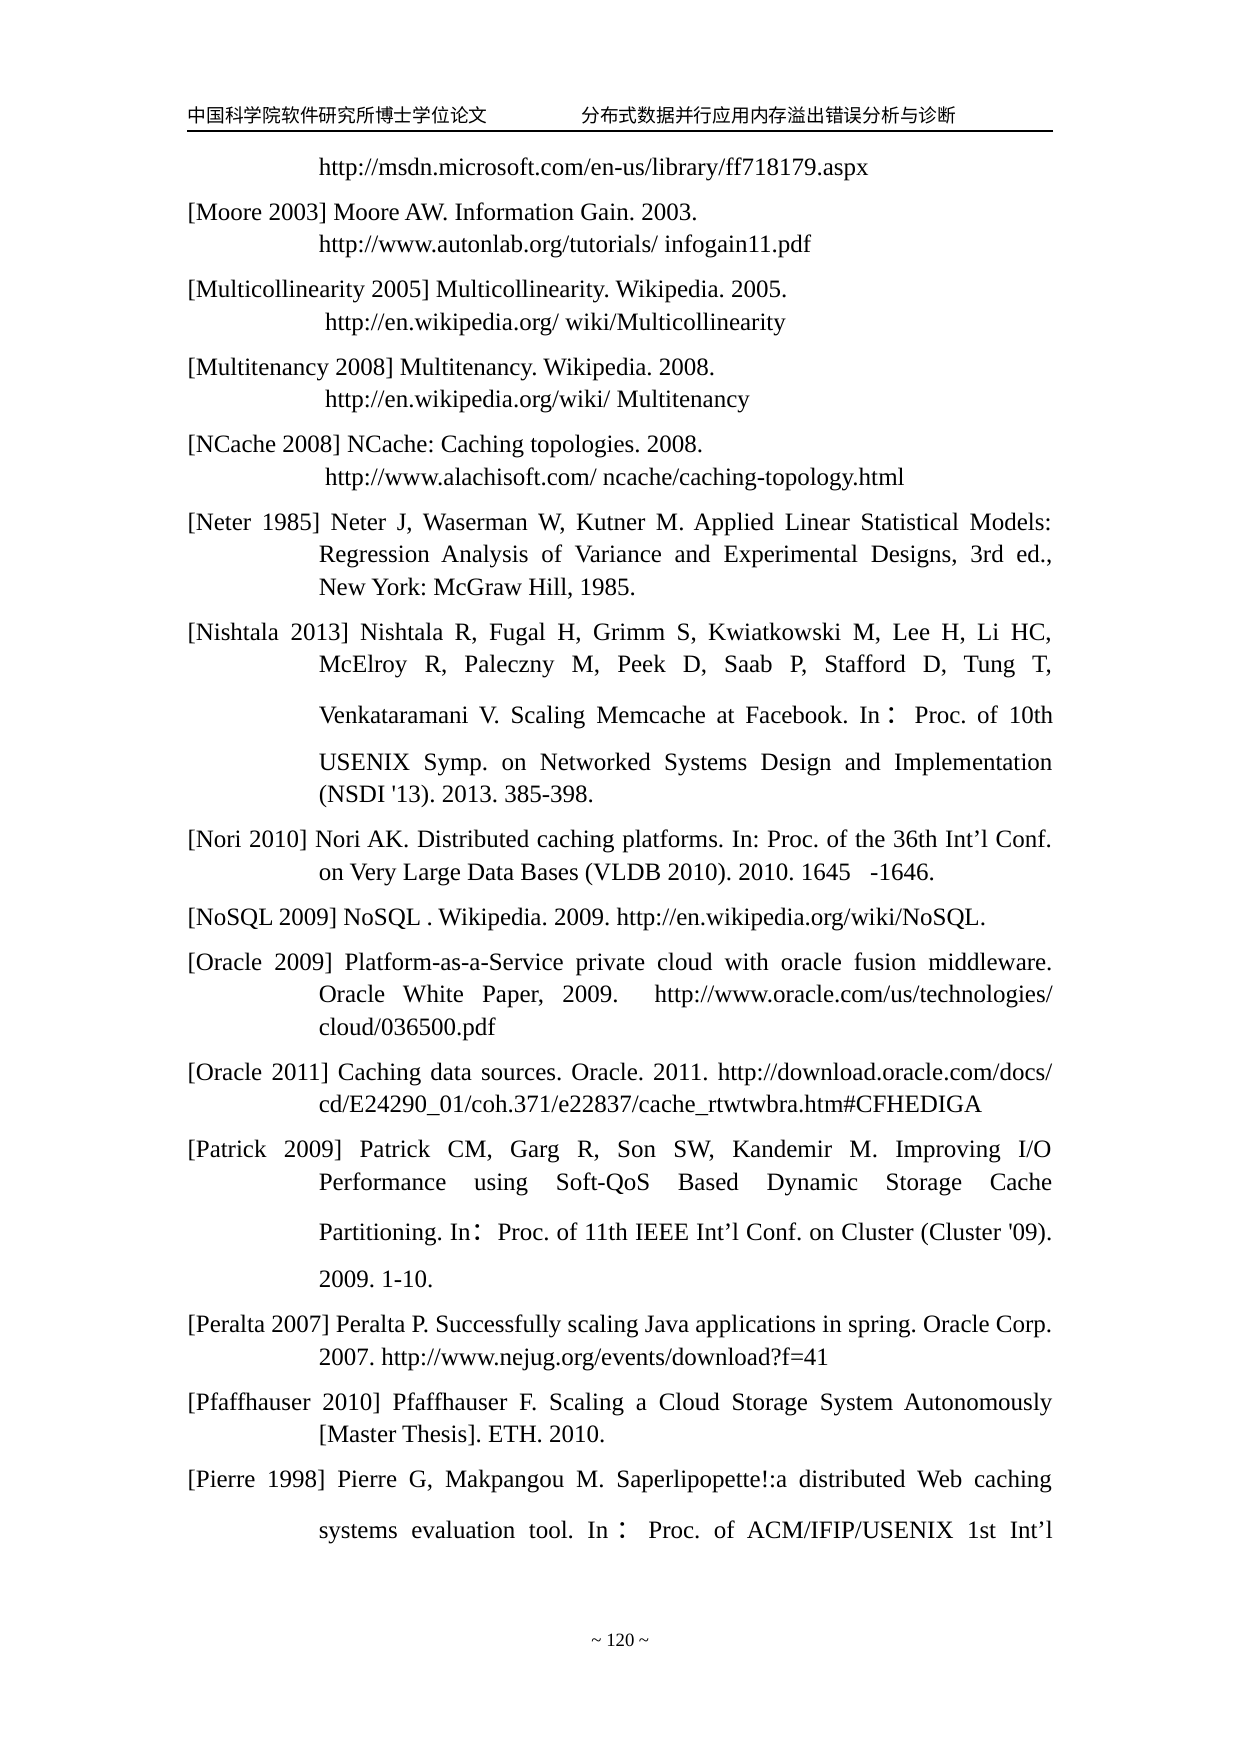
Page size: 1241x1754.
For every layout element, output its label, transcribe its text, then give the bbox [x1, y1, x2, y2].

text http://www.autonlab.org/tutorials/ infogain11.pdf [318, 227, 1053, 260]
text [Peralta 2007] Peralta P. Successfully scaling Java applications in spring. Oracle Corp. 2007. http://www.nejug.org/events/download?f=41 [187, 1307, 1053, 1372]
text [Nishtala 2013] Nishtala R, Fugal H, Grimm S, Kwiatkowski M, Lee H, Li HC, McElroy R, Paleczny M, Peek D, Saab P, Stafford D, Tung T, Venkataramani V. Scaling Memcache at Facebook. In：Proc. of 10th USENIX Symp. on Networked Systems Design and Implementation (NSDI '13). 2013. 385-398. [187, 615, 1053, 810]
text [Multicollinearity 2005] Multicollinearity. Wikipedia. 2005. [187, 272, 1053, 305]
text [Patrick 2009] Patrick CM, Garg R, Son SW, Kandemir M. Improving I/O Performance using Soft-QoS Based Dynamic Storage Cache Partitioning. In：Proc. of 11th IEEE Int’l Conf. on Cluster (Cluster '09). 2009. 1-10. [187, 1132, 1053, 1295]
text [NCache 2008] NCache: Caching topologies. 2008. [187, 427, 1053, 460]
text [Oracle 2011] Caching data sources. Oracle. 2011. http://download.oracle.com/docs/ cd/E24290_01/coh.371/e22837/cache_rtwtwbra.htm#CFHEDIGA [187, 1055, 1053, 1120]
text [NoSQL 2009] NoSQL . Wikipedia. 2009. http://en.wikipedia.org/wiki/NoSQL. [187, 900, 1053, 932]
text http://en.wikipedia.org/ wiki/Multicollinearity [187, 305, 1053, 337]
text [Multitenancy 2008] Multitenancy. Wikipedia. 2008. [187, 350, 1053, 382]
text http://en.wikipedia.org/wiki/ Multitenancy [312, 382, 1053, 415]
text [Moore 2003] Moore AW. Information Gain. 2003. [187, 195, 1053, 227]
text [Microsoft 2011*] Security model. Windows Server AppFabric Caching. 2011. http://msdn.microsoft.com/en-us/library/ff718179.aspx [187, 150, 1053, 182]
text [Pfaffhauser 2010] Pfaffhauser F. Scaling a Cloud Storage System Autonomously [Master Thesis]. ETH. 2010. [187, 1385, 1053, 1450]
text http://www.alachisoft.com/ ncache/caching-topology.html [312, 460, 1053, 492]
text [Nori 2010] Nori AK. Distributed caching platforms. In: Proc. of the 36th Int’l Conf. on Very Large Data Bases (VLDB 2010). 2010. 1645-1646. [187, 822, 1053, 887]
text [Oracle 2009] Platform-as-a-Service private cloud with oracle fusion middleware. Oracle White Paper, 2009. http://www.oracle.com/us/technologies/ cloud/036500.pdf [187, 945, 1053, 1042]
text [Neter 1985] Neter J, Waserman W, Kutner M. Applied Linear Statistical Models: Regression Analysis of Variance and Experimental Designs, 3rd ed., New York: McGraw Hill, 1985. [187, 505, 1053, 602]
